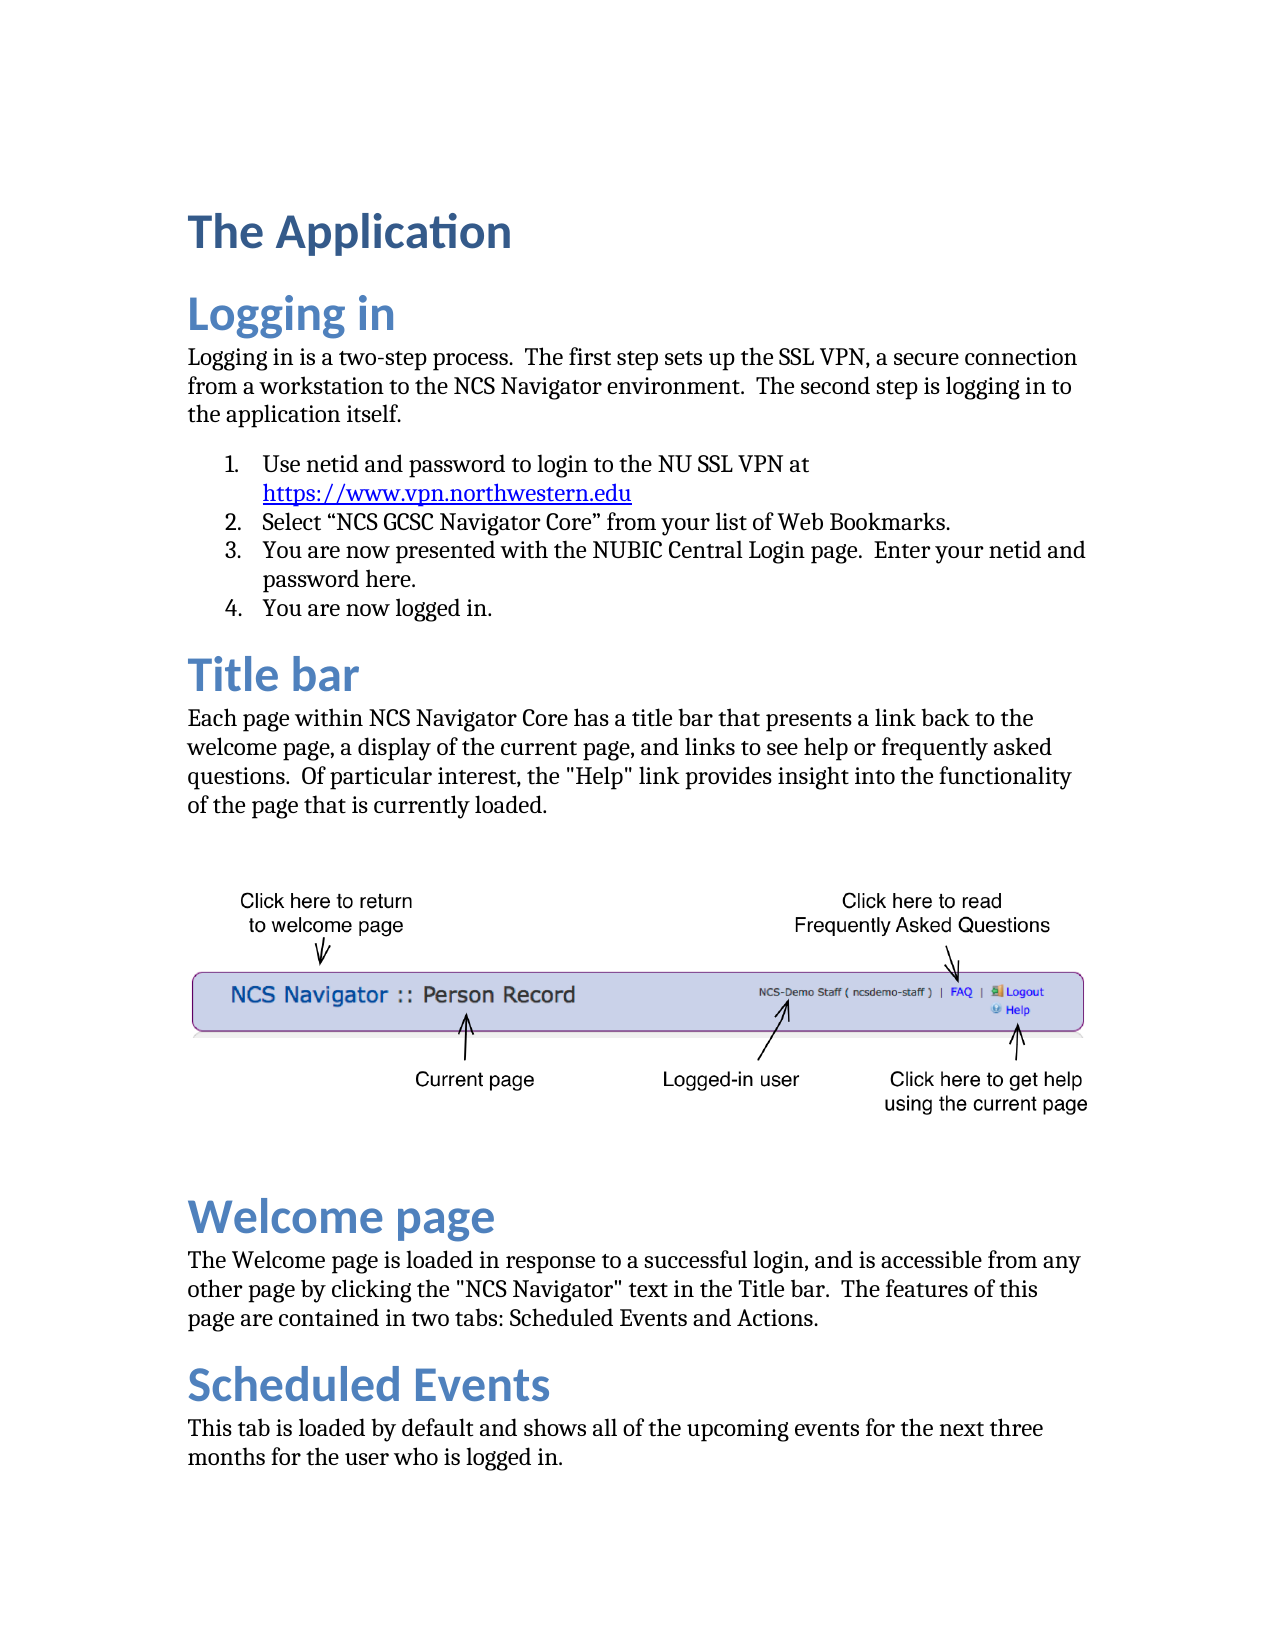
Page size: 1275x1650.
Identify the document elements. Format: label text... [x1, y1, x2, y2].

list Use netid and password to login to the NU SSL VPN at https://www.vpn.northwestern.edu [225, 450, 1087, 507]
subtitle Scheduled Events [187, 1353, 1087, 1414]
list You are now presented with the NUBIC Central Login page. Enter your netid and password here. [225, 536, 1087, 594]
text Logging in is a two-step process. The first step sets up the SSL VPN, a secure connection from a workstation to the NCS Navigator environment. The second step is logging in to the application itself. [187, 343, 1087, 429]
picture [187, 889, 1088, 1115]
text Each page within NCS Navigator Core has a title bar that presents a link back to the welcome page, a display of the current page, and links to see help or frequently asked questions. Of particular interest, the "Help" link provides insight into the functionality of the page that is currently loaded. [187, 704, 1087, 819]
text The Welcome page is loaded in response to a successful login, and is accessible from any other page by clicking the "NCS Navigator" text in the Title bar. The features of this page are contained in two tabs: Scheduled Events and Actions. [187, 1246, 1087, 1332]
subtitle Title bar [187, 643, 1087, 704]
subtitle The Application [187, 200, 1087, 261]
list You are now logged in. [225, 594, 1087, 622]
list Select “NCS GCSC Navigator Core” from your list of Web Bookmarks. [225, 507, 1087, 536]
subtitle Welcome page [187, 1185, 1087, 1246]
text This tab is loaded by default and shows all of the upcoming events for the next three months for the user who is logged in. [187, 1414, 1087, 1472]
subtitle Logging in [187, 282, 1087, 343]
